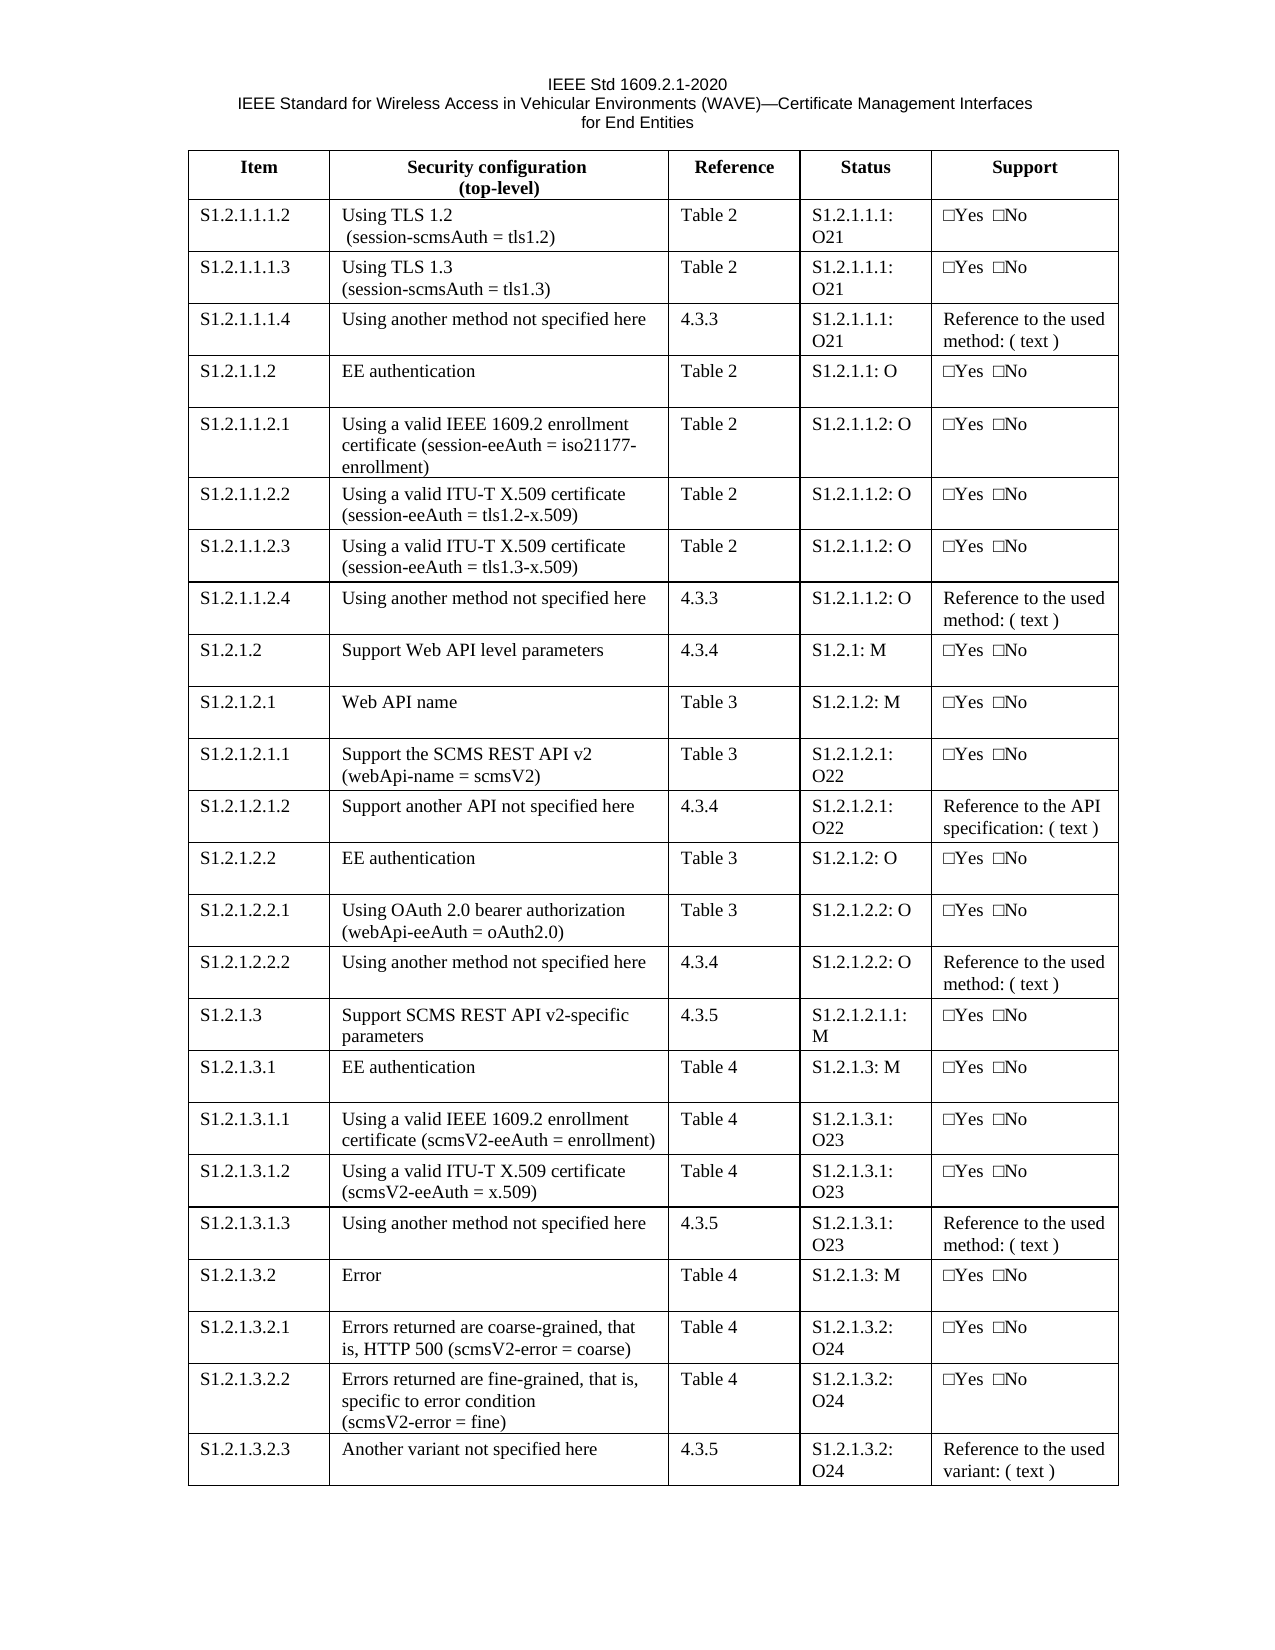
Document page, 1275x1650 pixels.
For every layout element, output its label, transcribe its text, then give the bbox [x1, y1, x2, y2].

table_cell S1.2.1.3.1.1 [189, 1103, 329, 1154]
table_cell S1.2.1.2.2: O [801, 895, 931, 946]
table_cell S1.2.1.2.1.1 [189, 739, 329, 790]
table_cell Reference to the used method: ( text ) [932, 947, 1118, 998]
table_cell S1.2.1.3: M [801, 1051, 931, 1102]
table_cell Table 2 [669, 408, 799, 477]
table_cell S1.2.1.3.2.2 [189, 1364, 329, 1433]
table_cell Support the SCMS REST API v2 (webApi-name = scmsV2) [330, 739, 668, 790]
table_cell Error [330, 1260, 668, 1311]
table_cell Table 3 [669, 739, 799, 790]
table_cell S1.2.1.3 [189, 999, 329, 1050]
table_cell EE authentication [330, 843, 668, 894]
table_cell □Yes □No [932, 739, 1118, 790]
table_cell Reference to the used method: ( text ) [932, 583, 1118, 633]
table_cell □Yes □No [932, 843, 1118, 894]
table_cell Reference to the used variant: ( text ) [932, 1434, 1118, 1485]
table_cell S1.2.1.3: M [801, 1260, 931, 1311]
table_cell Another variant not specified here [330, 1434, 668, 1485]
table_cell S1.2.1.1.1: O21 [801, 252, 931, 303]
table_cell Support Web API level parameters [330, 635, 668, 686]
table_cell EE authentication [330, 356, 668, 407]
table_cell Using another method not specified here [330, 1208, 668, 1258]
table_cell Table 2 [669, 252, 799, 303]
table_cell S1.2.1.1.2: O [801, 530, 931, 581]
table_cell S1.2.1.1.2.2 [189, 478, 329, 529]
table_cell S1.2.1.3.2 [189, 1260, 329, 1311]
table_cell S1.2.1.3.1.3 [189, 1208, 329, 1258]
table_cell S1.2.1.3.2: O24 [801, 1364, 931, 1433]
table_cell S1.2.1.3.1: O23 [801, 1155, 931, 1206]
table_cell S1.2.1.2: O [801, 843, 931, 894]
table_cell Using OAuth 2.0 bearer authorization (webApi-eeAuth = oAuth2.0) [330, 895, 668, 946]
table_cell S1.2.1.1.1: O21 [801, 304, 931, 355]
table_cell 4.3.4 [669, 791, 799, 842]
table_cell Table 2 [669, 478, 799, 529]
table_header Item [189, 151, 329, 199]
table_cell S1.2.1.2.2 [189, 843, 329, 894]
table_cell Table 4 [669, 1260, 799, 1311]
table_cell S1.2.1.2.2.1 [189, 895, 329, 946]
table_cell Using a valid ITU-T X.509 certificate (session-eeAuth = tls1.2-x.509) [330, 478, 668, 529]
table_cell S1.2.1.1.2.1 [189, 408, 329, 477]
table_cell Using another method not specified here [330, 304, 668, 355]
table_cell □Yes □No [932, 530, 1118, 581]
table_header Support [932, 151, 1118, 199]
table_cell Using TLS 1.3 (session-scmsAuth = tls1.3) [330, 252, 668, 303]
table_cell 4.3.5 [669, 1208, 799, 1258]
table_cell □Yes □No [932, 999, 1118, 1050]
table_cell Table 4 [669, 1155, 799, 1206]
table_cell S1.2.1.1.2: O [801, 583, 931, 633]
table_cell Table 4 [669, 1051, 799, 1102]
table_cell Reference to the used method: ( text ) [932, 304, 1118, 355]
table_cell Using a valid IEEE 1609.2 enrollment certificate (scmsV2-eeAuth = enrollment) [330, 1103, 668, 1154]
table_cell Using a valid ITU-T X.509 certificate (session-eeAuth = tls1.3-x.509) [330, 530, 668, 581]
table_cell S1.2.1.3.1: O23 [801, 1103, 931, 1154]
table_cell S1.2.1.2 [189, 635, 329, 686]
table_cell □Yes □No [932, 687, 1118, 738]
table_cell □Yes □No [932, 895, 1118, 946]
table_cell Table 2 [669, 530, 799, 581]
table_cell □Yes □No [932, 1051, 1118, 1102]
table_cell S1.2.1.3.1: O23 [801, 1208, 931, 1258]
table_cell □Yes □No [932, 1103, 1118, 1154]
table_cell EE authentication [330, 1051, 668, 1102]
table_header Security configuration (top-level) [330, 151, 668, 199]
table_cell S1.2.1.1.1.3 [189, 252, 329, 303]
table_cell S1.2.1.1.1.2 [189, 200, 329, 251]
table_cell S1.2.1.3.2: O24 [801, 1312, 931, 1363]
table_cell □Yes □No [932, 1312, 1118, 1363]
table_cell Table 4 [669, 1103, 799, 1154]
table_cell S1.2.1.2: M [801, 687, 931, 738]
table_cell S1.2.1.1.2: O [801, 478, 931, 529]
table_cell 4.3.4 [669, 635, 799, 686]
table_cell S1.2.1.2.1.2 [189, 791, 329, 842]
table_cell S1.2.1.1.2.3 [189, 530, 329, 581]
table_cell S1.2.1.1.2 [189, 356, 329, 407]
table_cell S1.2.1.3.1.2 [189, 1155, 329, 1206]
table_cell Using a valid ITU-T X.509 certificate (scmsV2-eeAuth = x.509) [330, 1155, 668, 1206]
table_cell Using a valid IEEE 1609.2 enrollment certificate (session-eeAuth = iso21177-enrollment) [330, 408, 668, 477]
table_cell Table 4 [669, 1364, 799, 1433]
table_cell □Yes □No [932, 1155, 1118, 1206]
table_cell S1.2.1.2.1: O22 [801, 739, 931, 790]
table_cell S1.2.1: M [801, 635, 931, 686]
table_cell 4.3.5 [669, 999, 799, 1050]
table_cell Web API name [330, 687, 668, 738]
table_cell 4.3.4 [669, 947, 799, 998]
table_cell S1.2.1.2.2: O [801, 947, 931, 998]
table_cell Table 2 [669, 200, 799, 251]
table_cell S1.2.1.1.2.4 [189, 583, 329, 633]
table_cell S1.2.1.1: O [801, 356, 931, 407]
table_cell □Yes □No [932, 356, 1118, 407]
table_cell 4.3.5 [669, 1434, 799, 1485]
table_header Status [801, 151, 931, 199]
table_cell Reference to the API specification: ( text ) [932, 791, 1118, 842]
table_cell 4.3.3 [669, 304, 799, 355]
table_cell □Yes □No [932, 408, 1118, 477]
table_cell □Yes □No [932, 635, 1118, 686]
table_cell □Yes □No [932, 252, 1118, 303]
table_cell Table 3 [669, 895, 799, 946]
table_cell Table 4 [669, 1312, 799, 1363]
table_cell □Yes □No [932, 1364, 1118, 1433]
table_cell Errors returned are coarse-grained, that is, HTTP 500 (scmsV2-error = coarse) [330, 1312, 668, 1363]
table_cell S1.2.1.2.1.1: M [801, 999, 931, 1050]
table_cell S1.2.1.1.2: O [801, 408, 931, 477]
table_cell S1.2.1.3.1 [189, 1051, 329, 1102]
table_cell □Yes □No [932, 1260, 1118, 1311]
table_cell Support another API not specified here [330, 791, 668, 842]
table_cell S1.2.1.2.1 [189, 687, 329, 738]
table_header Reference [669, 151, 799, 199]
table_cell Reference to the used method: ( text ) [932, 1208, 1118, 1258]
table_cell S1.2.1.1.1: O21 [801, 200, 931, 251]
table_cell S1.2.1.3.2.3 [189, 1434, 329, 1485]
table_cell Table 2 [669, 356, 799, 407]
table_cell Support SCMS REST API v2-specific parameters [330, 999, 668, 1050]
table_cell S1.2.1.3.2.1 [189, 1312, 329, 1363]
table_cell Table 3 [669, 687, 799, 738]
table_cell S1.2.1.2.2.2 [189, 947, 329, 998]
table_cell 4.3.3 [669, 583, 799, 633]
table_cell S1.2.1.3.2: O24 [801, 1434, 931, 1485]
table_cell Using another method not specified here [330, 583, 668, 633]
table_cell S1.2.1.1.1.4 [189, 304, 329, 355]
table_cell S1.2.1.2.1: O22 [801, 791, 931, 842]
table_cell Using TLS 1.2 (session-scmsAuth = tls1.2) [330, 200, 668, 251]
table_cell □Yes □No [932, 200, 1118, 251]
table_cell Table 3 [669, 843, 799, 894]
table_cell Using another method not specified here [330, 947, 668, 998]
table_cell □Yes □No [932, 478, 1118, 529]
table_cell Errors returned are fine-grained, that is, specific to error condition (scmsV2-error = fine) [330, 1364, 668, 1433]
